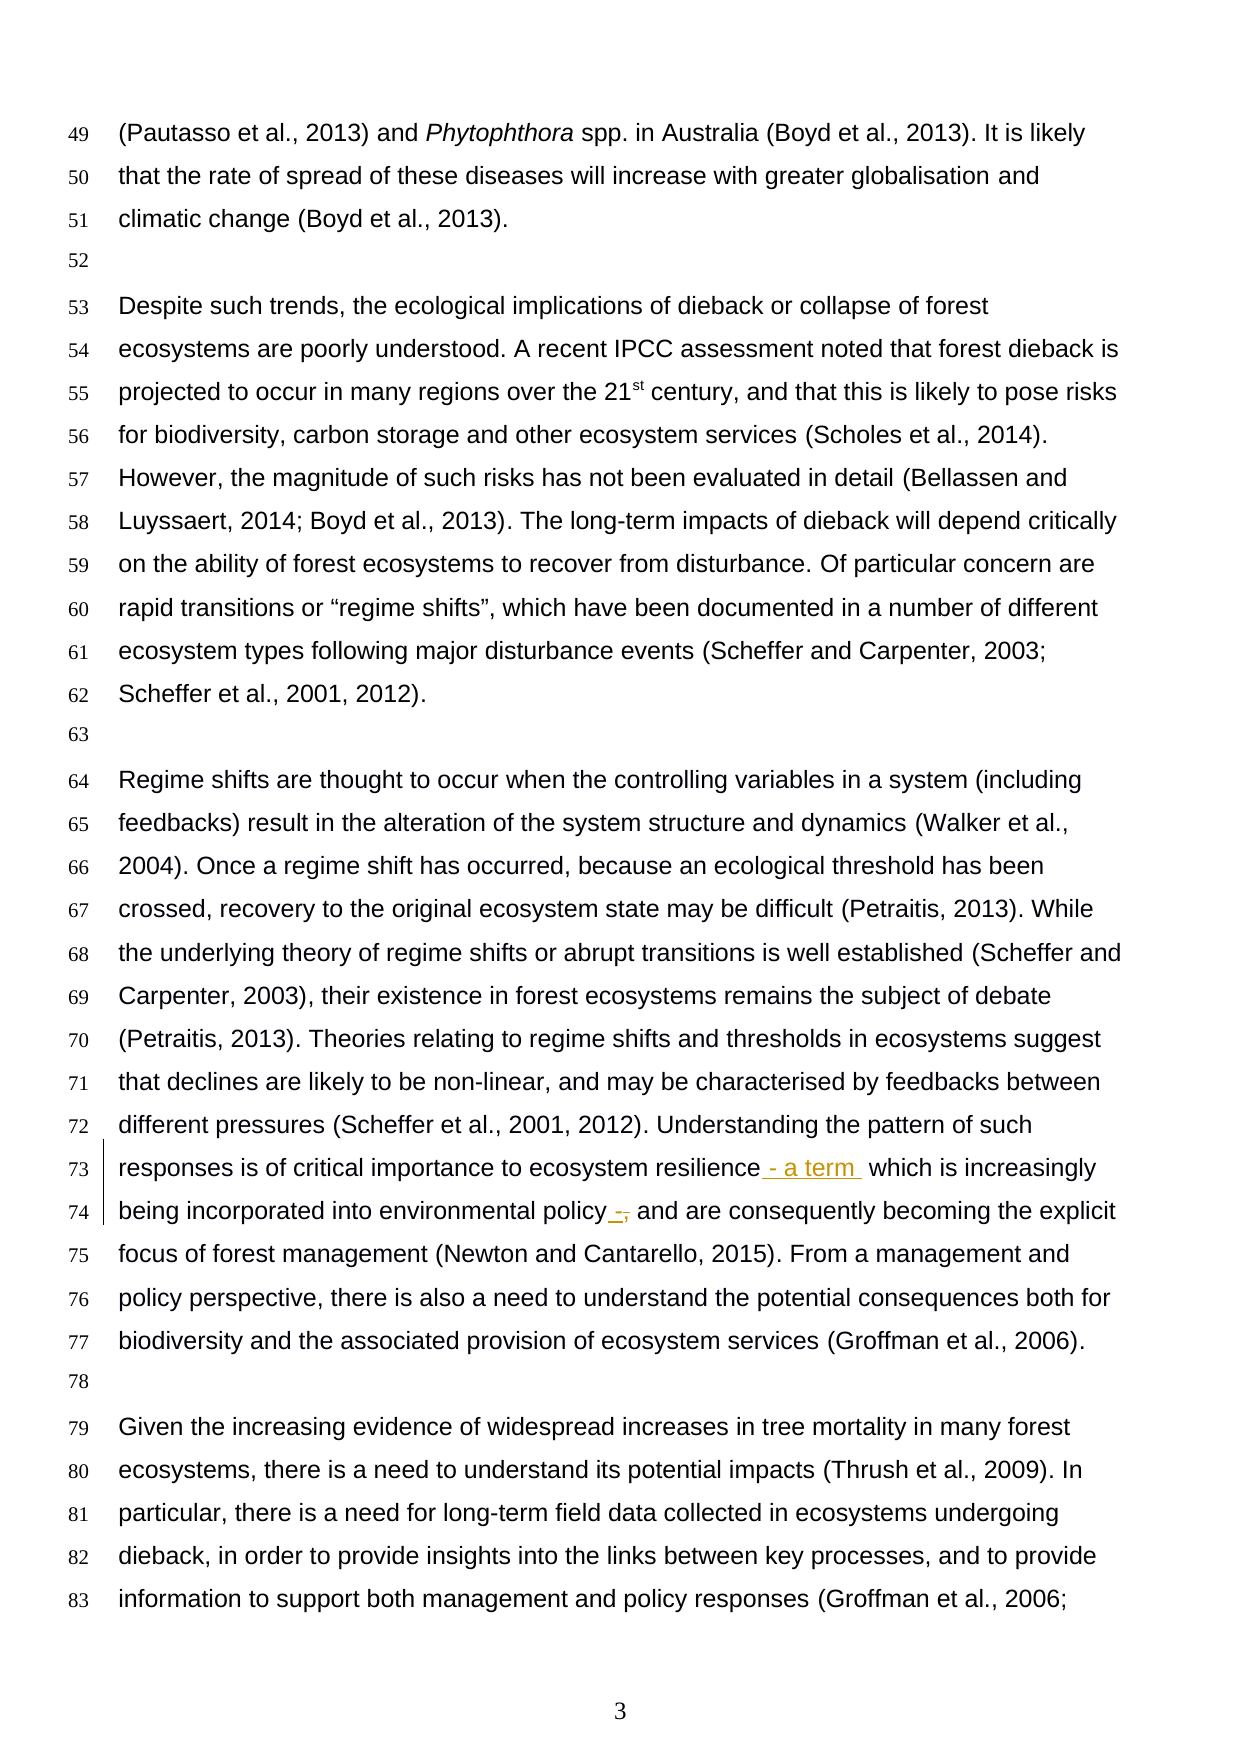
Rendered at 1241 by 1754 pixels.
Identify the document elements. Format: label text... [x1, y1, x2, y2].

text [118, 118, 1122, 233]
text Despite such trends, the ecological implications of dieback or collapse of forest ecosystems are poorly understood. A recent IPCC assessment noted that forest dieback is projected to occur in many regions over the 21st century, and that this is likely to pose risks for biodiversity, carbon storage and other ecosystem services (Scholes et al., 2014). However, the magnitude of such risks has not been evaluated in detail (Bellassen and Luyssaert, 2014; Boyd et al., 2013). The long-term impacts of dieback will depend critically on the ability of forest ecosystems to recover from disturbance. Of particular concern are rapid transitions or “regime shifts”, which have been documented in a number of different ecosystem types following major disturbance events (Scheffer and Carpenter, 2003; Scheffer et al., 2001, 2012). [118, 291, 1122, 707]
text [118, 1412, 1122, 1613]
text Regime shifts are thought to occur when the controlling variables in a system (including feedbacks) result in the alteration of the system structure and dynamics (Walker et al., 2004). Once a regime shift has occurred, because an ecological threshold has been crossed, recovery to the original ecosystem state may be difficult (Petraitis, 2013). While the underlying theory of regime shifts or abrupt transitions is well established (Scheffer and Carpenter, 2003), their existence in forest ecosystems remains the subject of debate (Petraitis, 2013). Theories relating to regime shifts and thresholds in ecosystems suggest that declines are likely to be non-linear, and may be characterised by feedbacks between different pressures (Scheffer et al., 2001, 2012). Understanding the pattern of such responses is of critical importance to ecosystem resilience which is increasingly being incorporated into environmental policy and are consequently becoming the explicit focus of forest management (Newton and Cantarello, 2015). From a management and policy perspective, there is also a need to understand the potential consequences both for biodiversity and the associated provision of ecosystem services (Groffman et al., 2006). [118, 765, 1122, 1354]
